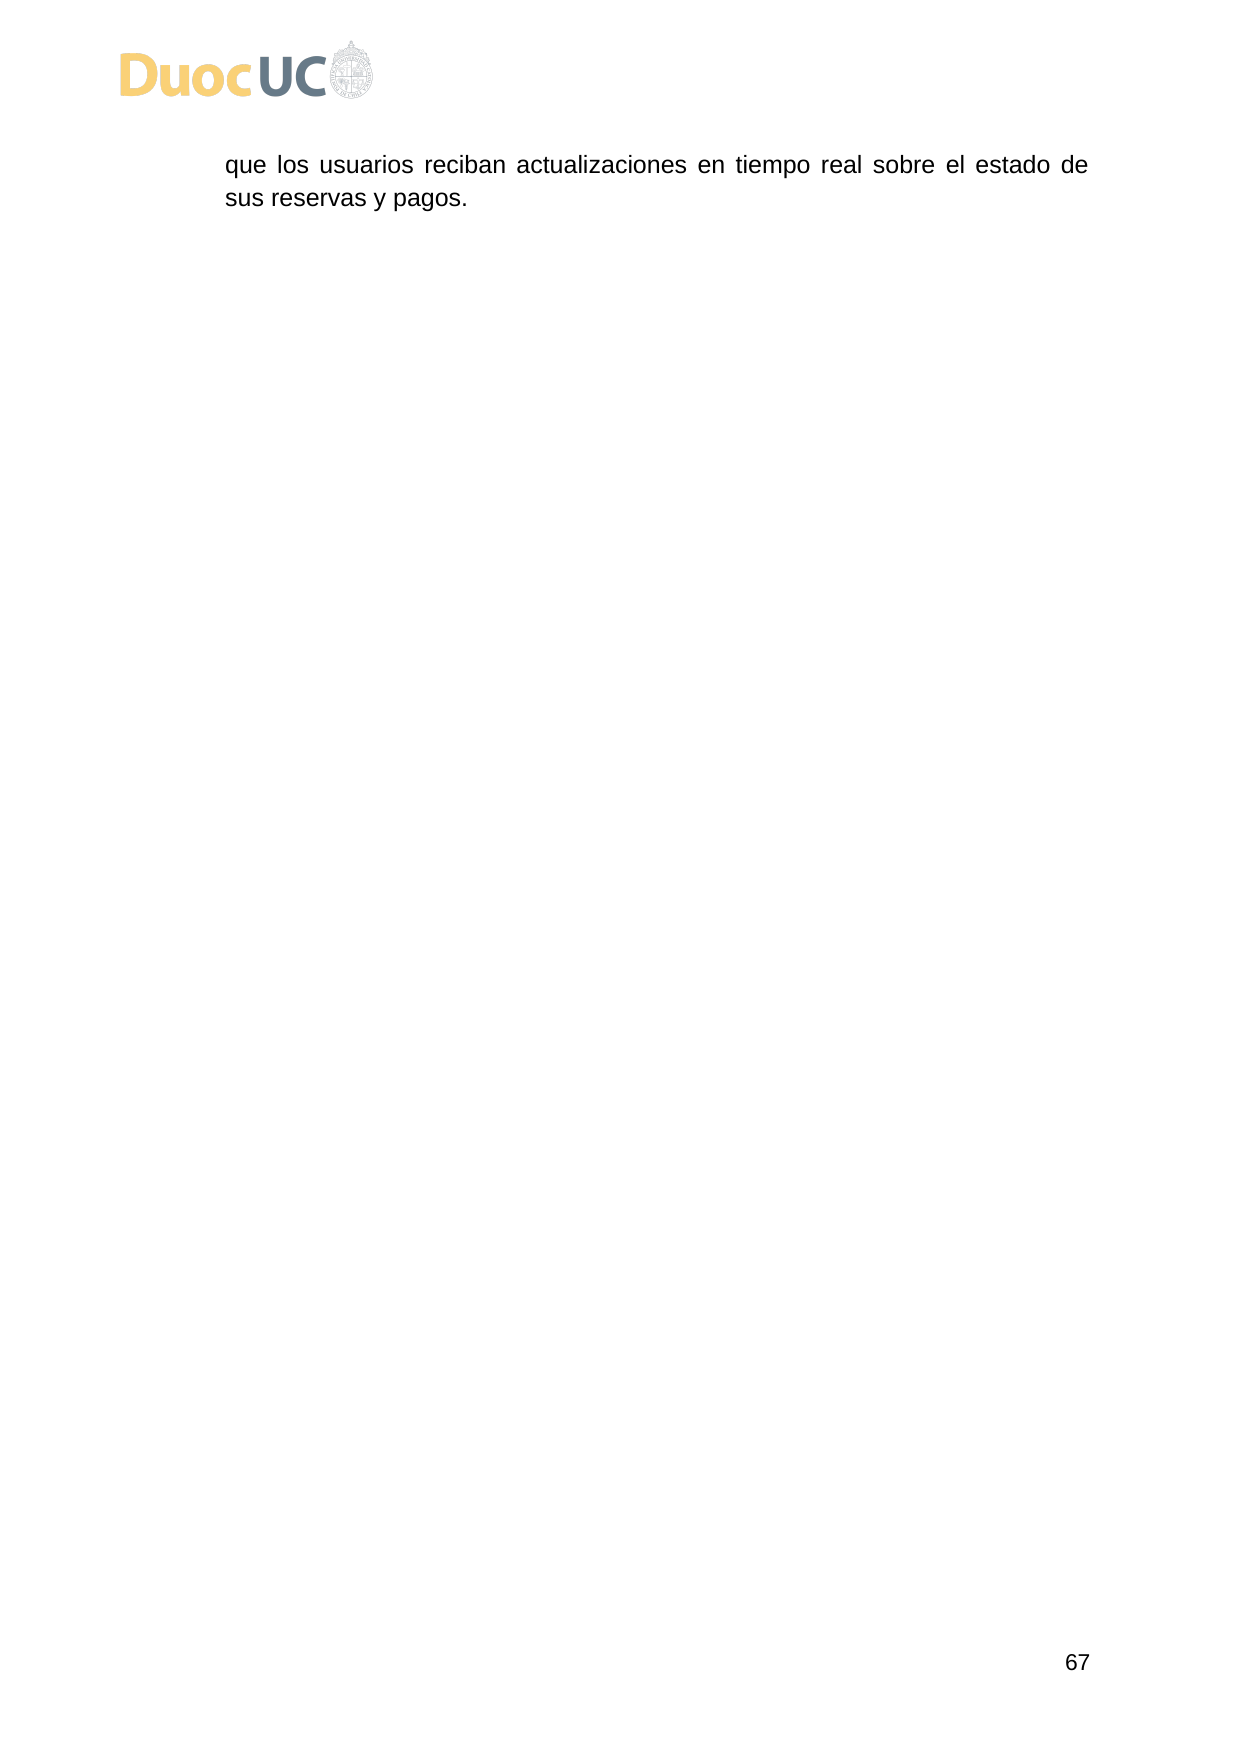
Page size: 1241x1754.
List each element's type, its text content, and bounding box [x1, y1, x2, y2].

picture [117, 37, 376, 102]
